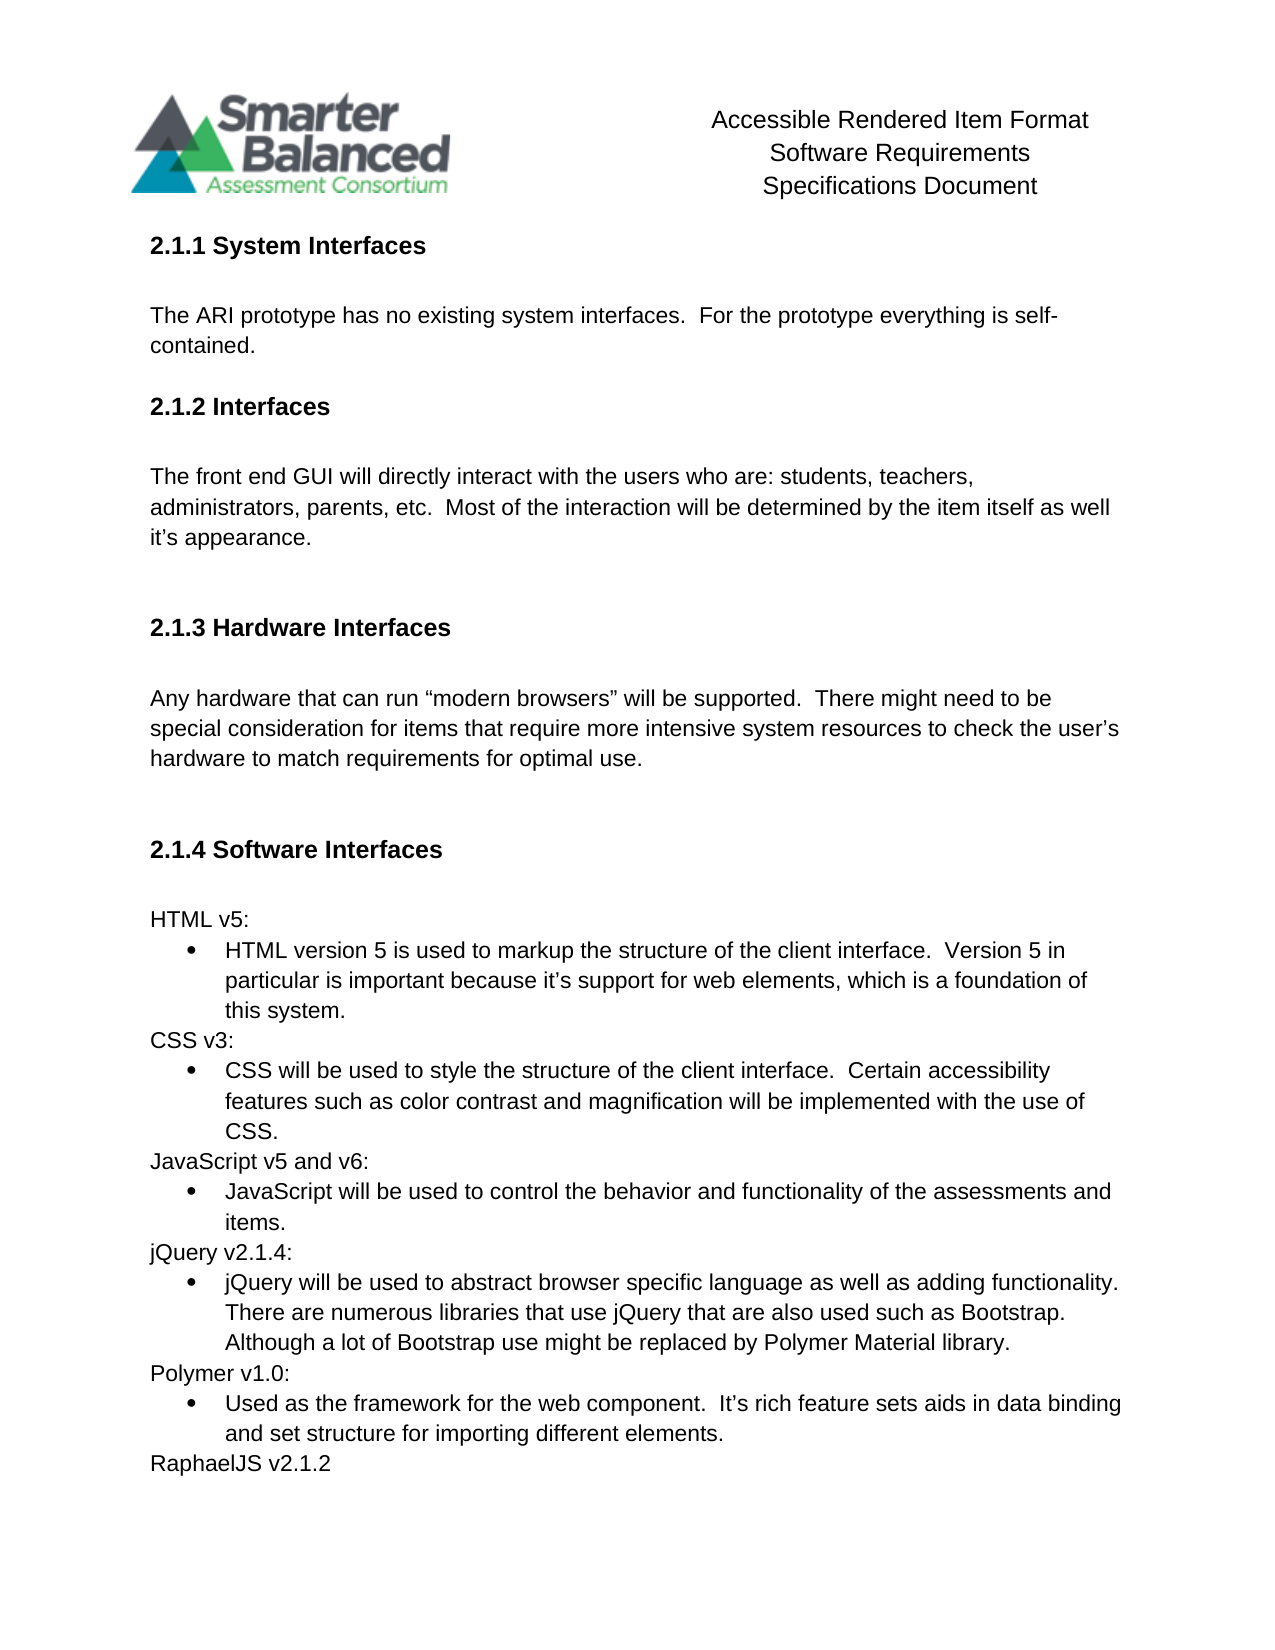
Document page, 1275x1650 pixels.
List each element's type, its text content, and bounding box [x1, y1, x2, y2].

text The ARI prototype has no existing system interfaces. For the prototype everything is self-contained. [150, 302, 1125, 359]
list JavaScript will be used to control the behavior and functionality of the assessments and items. [187, 1178, 1125, 1235]
text RaphaelJS v2.1.2 [150, 1450, 1125, 1477]
list Used as the framework for the web component. It’s rich feature sets aids in data binding and set structure for importing different elements. [187, 1390, 1125, 1446]
text CSS v3: [150, 1027, 1125, 1054]
subtitle 2.1.2 Interfaces [150, 392, 1125, 421]
text Polymer v1.0: [150, 1359, 1125, 1386]
text JavaScript v5 and v6: [150, 1148, 1125, 1174]
subtitle 2.1.4 Software Interfaces [150, 835, 1125, 864]
picture [131, 92, 451, 193]
subtitle 2.1.1 System Interfaces [150, 231, 1125, 259]
list CSS will be used to style the structure of the client interface. Certain accessibility features such as color contrast and magnification will be implemented with the use of CSS. [187, 1057, 1125, 1144]
list jQuery will be used to abstract browser specific language as well as adding functionality. There are numerous libraries that use jQuery that are also used such as Bootstrap. Although a lot of Bootstrap use might be replaced by Polymer Material library. [187, 1269, 1125, 1356]
list HTML version 5 is used to markup the structure of the client interface. Version 5 in particular is important because it’s support for web elements, which is a foundation of this system. [187, 937, 1125, 1023]
text HTML v5: [150, 906, 1125, 933]
text The front end GUI will directly interact with the users who are: students, teachers, administrators, parents, etc. Most of the interaction will be determined by the item itself as well it’s appearance. [150, 463, 1125, 550]
subtitle 2.1.3 Hardware Interfaces [150, 613, 1125, 642]
text Any hardware that can run “modern browsers” will be supported. There might need to be special consideration for items that require more intensive system resources to check the user’s hardware to match requirements for optimal use. [150, 685, 1125, 772]
text jQuery v2.1.4: [150, 1239, 1125, 1265]
